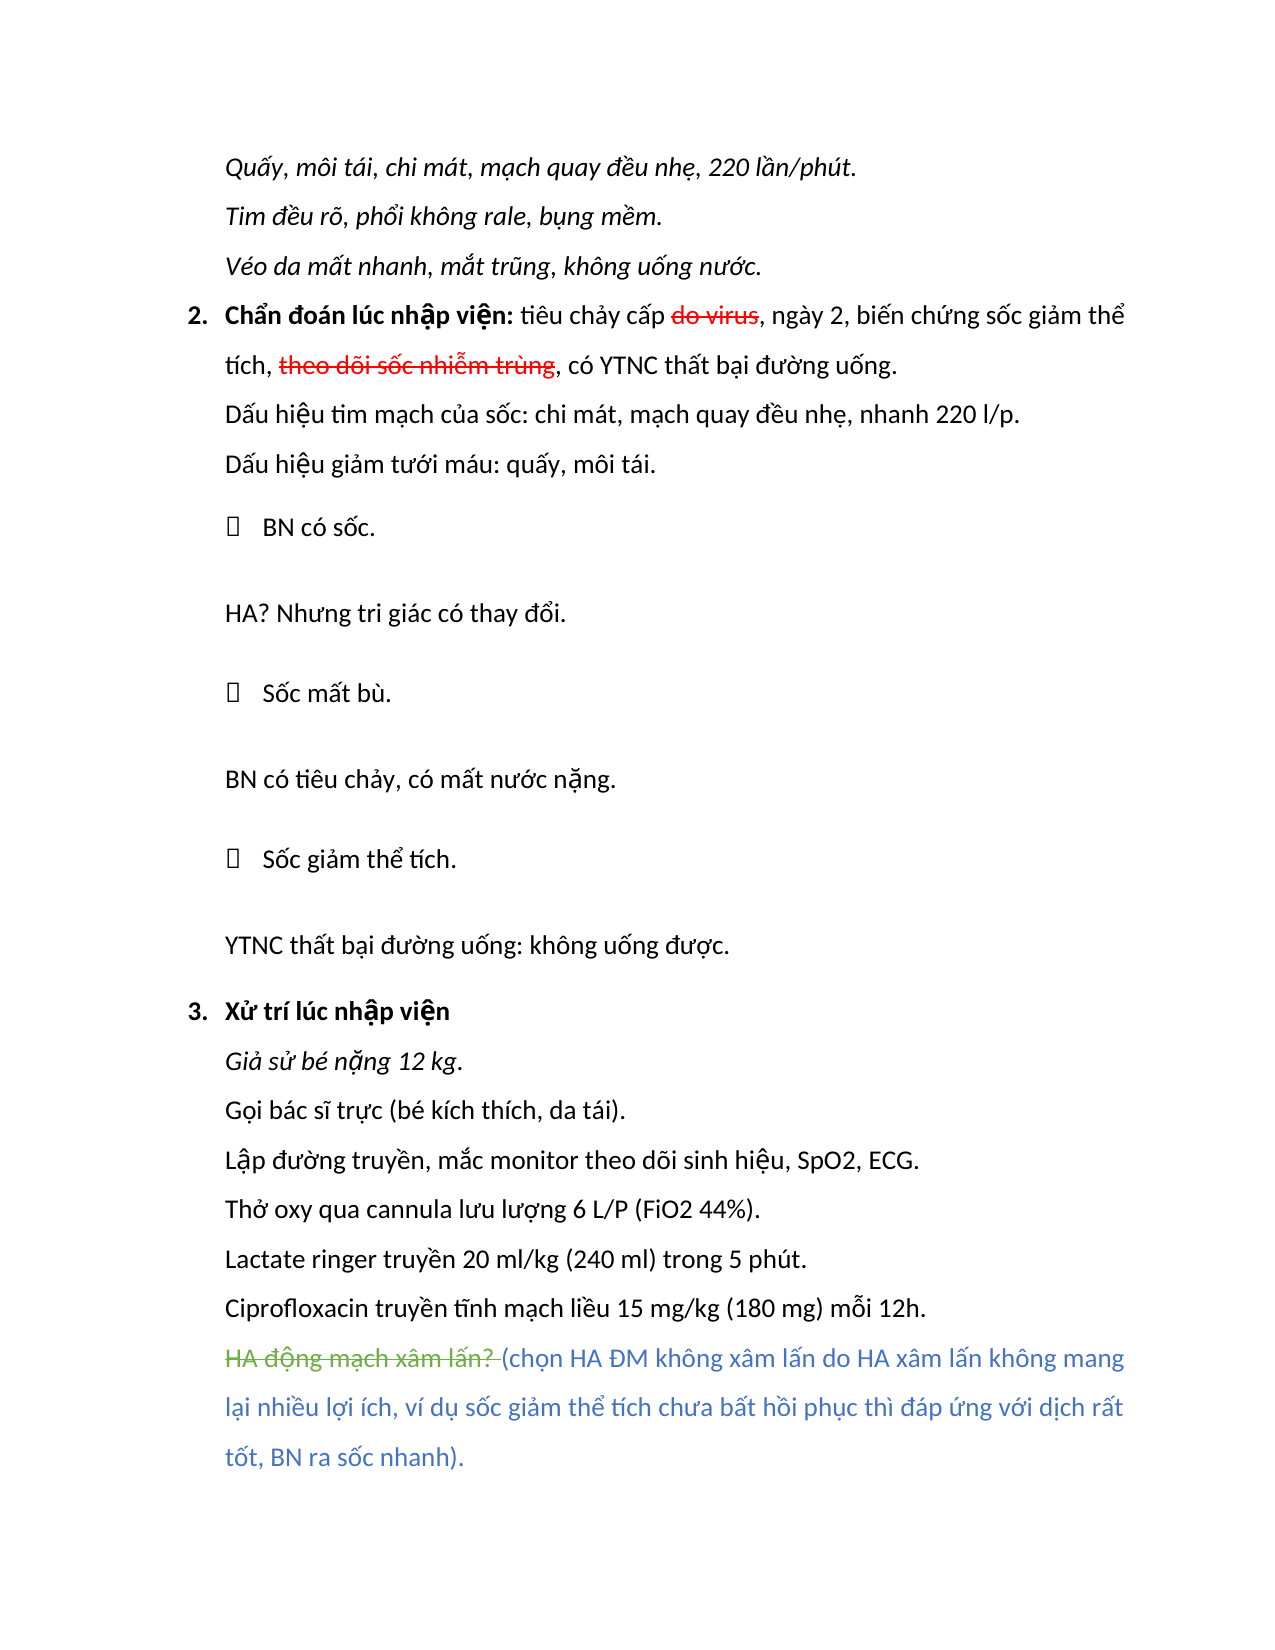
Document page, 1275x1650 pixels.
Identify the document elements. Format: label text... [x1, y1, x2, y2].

list Chẩn đoán lúc nhập viện: tiêu chảy cấp do virus, ngày 2, biến chứng sốc giảm thể tích, theo dõi sốc nhiễm trùng, có YTNC thất bại đường uống. [187, 298, 1125, 381]
text BN có tiêu chảy, có mất nước nặng. [225, 762, 1125, 795]
text Quấy, môi tái, chi mát, mạch quay đều nhẹ, 220 lần/phút. [225, 150, 1125, 183]
text HA? Nhưng tri giác có thay đổi. [225, 596, 1125, 629]
text Dấu hiệu giảm tưới máu: quấy, môi tái. [225, 447, 1125, 480]
text Véo da mất nhanh, mắt trũng, không uống nước. [225, 249, 1125, 282]
text Thở oxy qua cannula lưu lượng 6 L/P (FiO2 44%). [225, 1192, 1125, 1225]
text Lập đường truyền, mắc monitor theo dõi sinh hiệu, SpO2, ECG. [225, 1143, 1125, 1176]
list Xử trí lúc nhập viện [187, 994, 1125, 1027]
list BN có sốc. [225, 496, 1125, 552]
list Sốc mất bù. [225, 662, 1125, 718]
text Lactate ringer truyền 20 ml/kg (240 ml) trong 5 phút. [225, 1242, 1125, 1275]
text Giả sử bé nặng 12 kg. [225, 1044, 1125, 1077]
text Gọi bác sĩ trực (bé kích thích, da tái). [225, 1093, 1125, 1126]
text HA động mạch xâm lấn? (chọn HA ĐM không xâm lấn do HA xâm lấn không mang lại nhiều lợi ích, ví dụ sốc giảm thể tích chưa bất hồi phục thì đáp ứng với dịch rất tốt, BN ra sốc nhanh). [225, 1341, 1125, 1473]
text Tim đều rõ, phổi không rale, bụng mềm. [225, 199, 1125, 232]
text Ciprofloxacin truyền tĩnh mạch liều 15 mg/kg (180 mg) mỗi 12h. [225, 1291, 1125, 1324]
list Sốc giảm thể tích. [225, 828, 1125, 884]
text Dấu hiệu tim mạch của sốc: chi mát, mạch quay đều nhẹ, nhanh 220 l/p. [225, 397, 1125, 430]
text YTNC thất bại đường uống: không uống được. [225, 928, 1125, 961]
